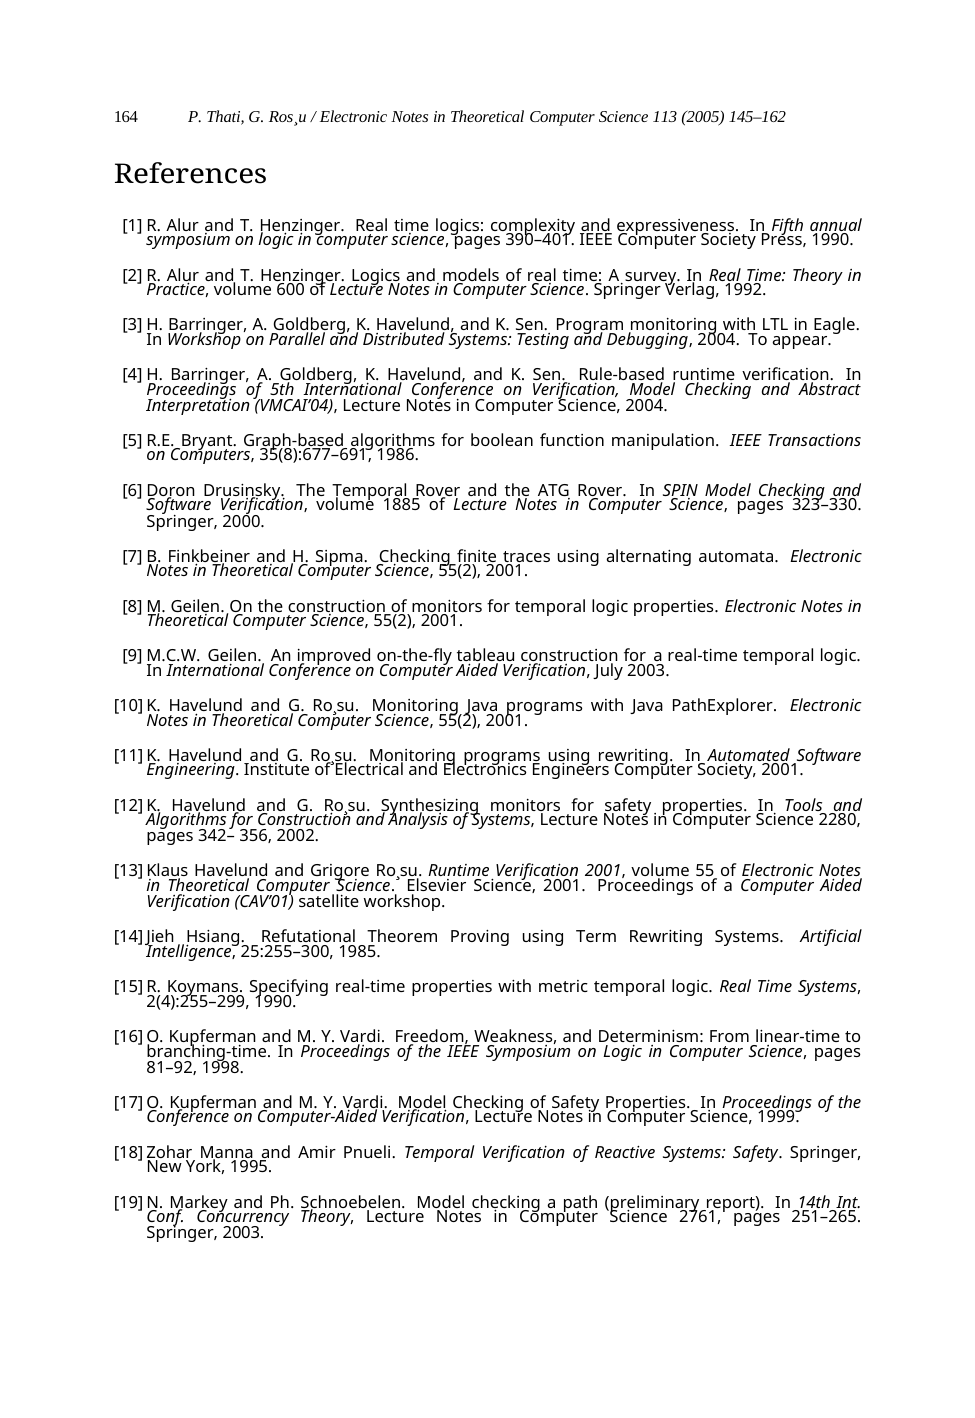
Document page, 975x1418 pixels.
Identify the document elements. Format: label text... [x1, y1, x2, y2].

list Klaus Havelund and Grigore Ro¸su. Runtime Veriﬁcation 2001, volume 55 of Electronic Notes in Theoretical Computer Science. Elsevier Science, 2001. Proceedings of a Computer Aided Veriﬁcation (CAV’01) satellite workshop. [113, 864, 862, 912]
list O. Kupferman and M. Y. Vardi. Model Checking of Safety Properties. In Proceedings of the Conference on Computer-Aided Veriﬁcation, Lecture Notes in Computer Science, 1999. [113, 1096, 861, 1128]
list M. Geilen. On the construction of monitors for temporal logic properties. Electronic Notes in Theoretical Computer Science, 55(2), 2001. [122, 599, 862, 631]
list B. Finkbeiner and H. Sipma. Checking finite traces using alternating automata. Electronic Notes in Theoretical Computer Science, 55(2), 2001. [122, 549, 862, 582]
subtitle References [113, 154, 925, 191]
list R. Alur and T. Henzinger. Real time logics: complexity and expressiveness. In Fifth annual symposium on logic in computer science, pages 390–401. IEEE Computer Society Press, 1990. [122, 218, 862, 250]
list H. Barringer, A. Goldberg, K. Havelund, and K. Sen. Rule-based runtime verification. In Proceedings of 5th International Conference on Veriﬁcation, Model Checking and Abstract Interpretation (VMCAI’04), Lecture Notes in Computer Science, 2004. [122, 368, 862, 416]
list R. Alur and T. Henzinger. Logics and models of real time: A survey. In Real Time: Theory in Practice, volume 600 of Lecture Notes in Computer Science. Springer Verlag, 1992. [122, 268, 862, 300]
list K. Havelund and G. Ro¸su. Synthesizing monitors for safety properties. In Tools and Algorithms for Construction and Analysis of Systems, Lecture Notes in Computer Science 2280, pages 342– 356, 2002. [113, 798, 861, 847]
list K. Havelund and G. Ro¸su. Monitoring Java programs with Java PathExplorer. Electronic Notes in Theoretical Computer Science, 55(2), 2001. [113, 699, 861, 731]
list Jieh Hsiang. Refutational Theorem Proving using Term Rewriting Systems. Artiﬁcial Intelligence, 25:255–300, 1985. [113, 930, 862, 962]
list M.C.W. Geilen. An improved on-the-fly tableau construction for a real-time temporal logic. In International Conference on Computer Aided Veriﬁcation, July 2003. [122, 649, 861, 681]
list N. Markey and Ph. Schnoebelen. Model checking a path (preliminary report). In 14th Int. Conf. Concurrency Theory, Lecture Notes in Computer Science 2761, pages 251–265. Springer, 2003. [113, 1195, 862, 1244]
list H. Barringer, A. Goldberg, K. Havelund, and K. Sen. Program monitoring with LTL in Eagle. In Workshop on Parallel and Distributed Systems: Testing and Debugging, 2004. To appear. [122, 318, 861, 350]
list K. Havelund and G. Ro¸su. Monitoring programs using rewriting. In Automated Software Engineering. Institute of Electrical and Electronics Engineers Computer Society, 2001. [113, 748, 861, 781]
list Doron Drusinsky. The Temporal Rover and the ATG Rover. In SPIN Model Checking and Software Veriﬁcation, volume 1885 of Lecture Notes in Computer Science, pages 323–330. Springer, 2000. [122, 483, 862, 532]
list R. Koymans. Specifying real-time properties with metric temporal logic. Real Time Systems, 2(4):255–299, 1990. [113, 980, 861, 1012]
list O. Kupferman and M. Y. Vardi. Freedom, Weakness, and Determinism: From linear-time to branching-time. In Proceedings of the IEEE Symposium on Logic in Computer Science, pages 81–92, 1998. [113, 1030, 862, 1078]
list R.E. Bryant. Graph-based algorithms for boolean function manipulation. IEEE Transactions on Computers, 35(8):677–691, 1986. [122, 434, 861, 466]
list Zohar Manna and Amir Pnueli. Temporal Veriﬁcation of Reactive Systems: Safety. Springer, New York, 1995. [113, 1146, 862, 1177]
